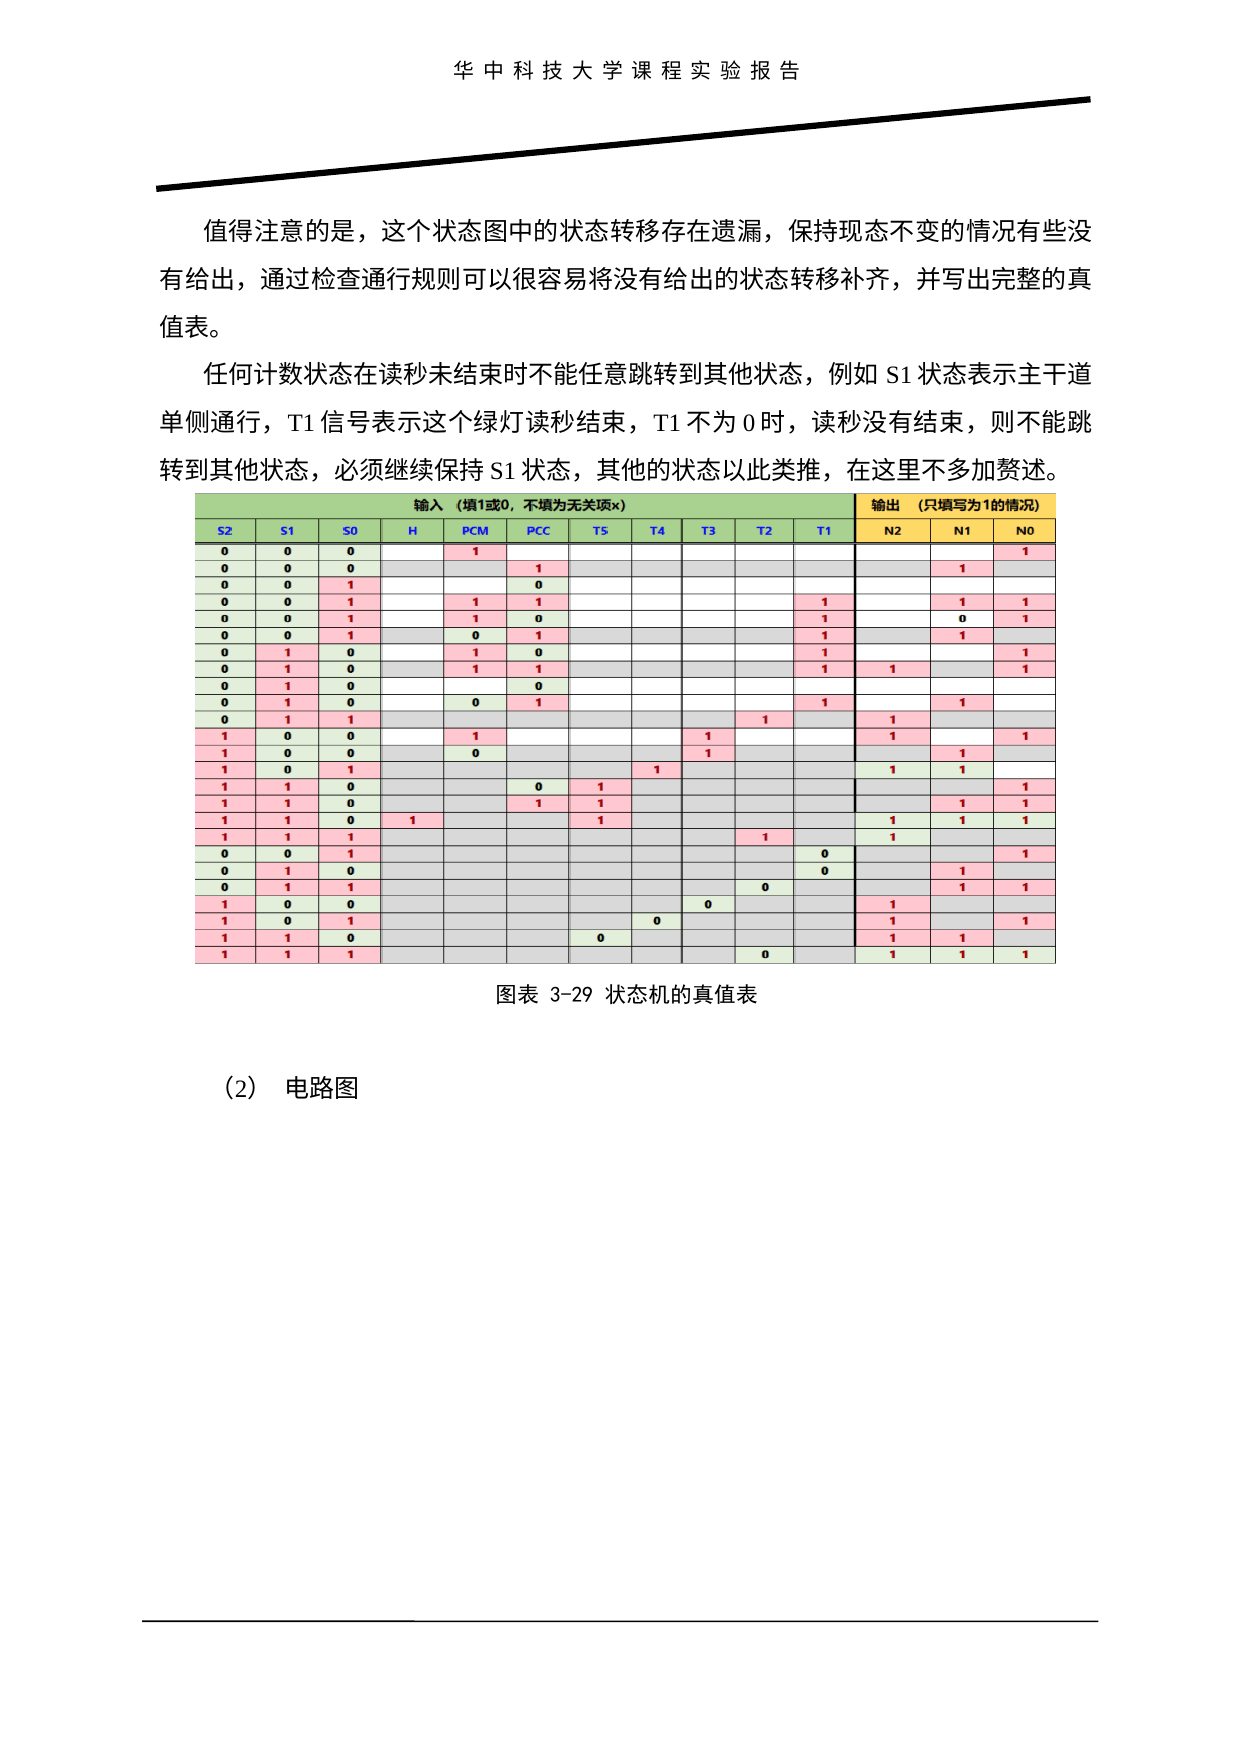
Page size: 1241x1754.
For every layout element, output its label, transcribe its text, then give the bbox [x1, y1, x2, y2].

list 电路图 [209, 1063, 1093, 1110]
picture [194, 492, 1058, 964]
text 任何计数状态在读秒未结束时不能任意跳转到其他状态，例如S1状态表示主干道单侧通行，T1信号表示这个绿灯读秒结束，T1不为0时，读秒没有结束，则不能跳转到其他状态，必须继续保持S1状态，其他的状态以此类推，在这里不多加赘述。 [159, 349, 1093, 493]
text 值得注意的是，这个状态图中的状态转移存在遗漏，保持现态不变的情况有些没有给出，通过检查通行规则可以很容易将没有给出的状态转移补齐，并写出完整的真值表。 [159, 206, 1093, 349]
